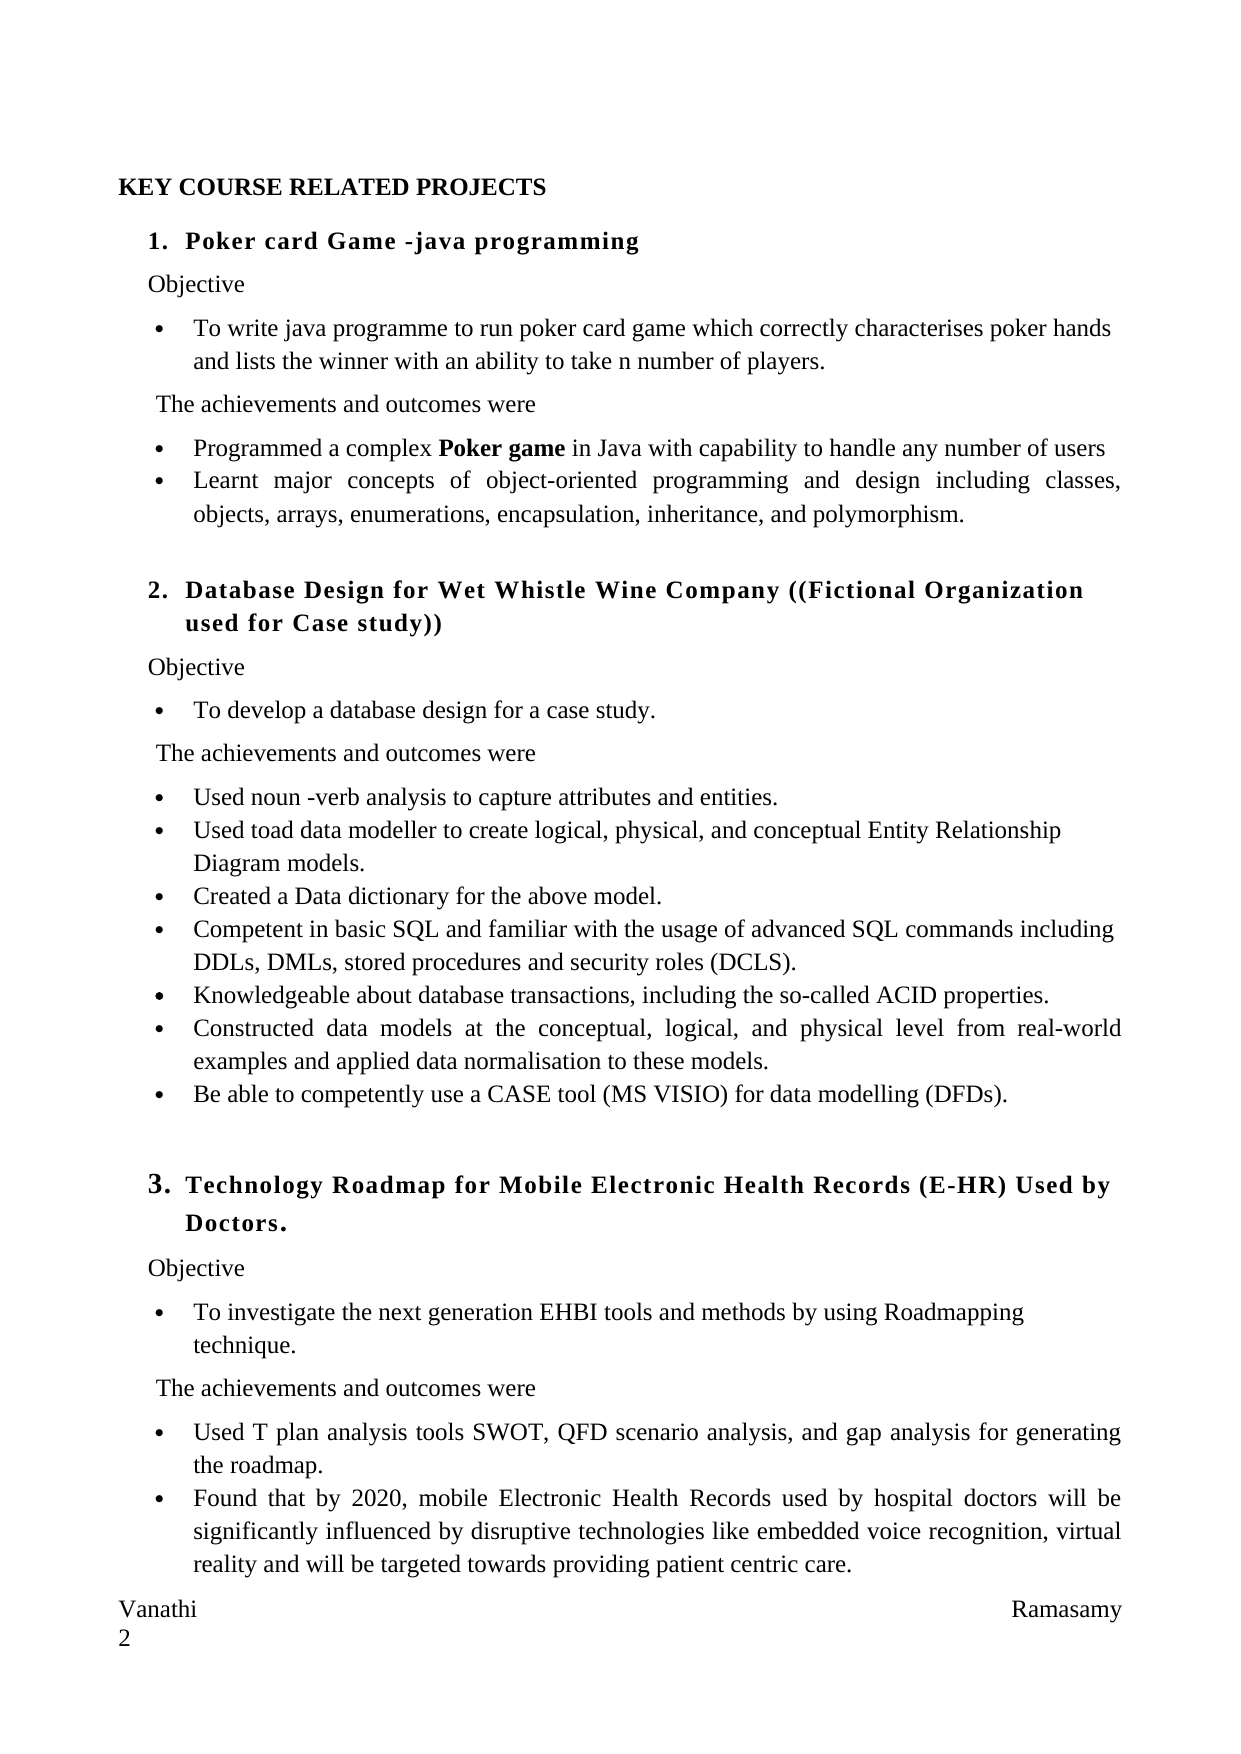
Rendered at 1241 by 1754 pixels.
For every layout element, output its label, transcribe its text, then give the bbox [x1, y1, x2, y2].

list Competent in basic SQL and familiar with the usage of advanced SQL commands including DDLs, DMLs, stored procedures and security roles (DCLS). [156, 914, 1122, 976]
subtitle Technology Roadmap for Mobile Electronic Health Records (E-HR) Used by Doctors. [148, 1166, 1122, 1238]
list Knowledgeable about database transactions, including the so-called ACID properties. [156, 980, 1122, 1009]
list Constructed data models at the conceptual, logical, and physical level from real-world examples and applied data normalisation to these models. [156, 1013, 1122, 1075]
text The achievements and outcomes were [118, 738, 1122, 767]
text Objective [118, 1253, 1122, 1282]
list To investigate the next generation EHBI tools and methods by using Roadmapping technique. [156, 1297, 1122, 1359]
list Created a Data dictionary for the above model. [156, 881, 1122, 910]
list Learnt major concepts of object-oriented programming and design including classes, objects, arrays, enumerations, encapsulation, inheritance, and polymorphism. [156, 466, 1122, 527]
list Found that by 2020, mobile Electronic Health Records used by hospital doctors will be significantly influenced by disruptive technologies like embedded voice recognition, virtual reality and will be targeted towards providing patient centric care. [156, 1483, 1122, 1578]
list Programmed a complex Poker game in Java with capability to handle any number of users [156, 433, 1122, 461]
list Used noun -verb analysis to capture attributes and entities. [156, 782, 1122, 811]
list Be able to competently use a CASE tool (MS VISIO) for data modelling (DFDs). [156, 1079, 1122, 1108]
text Objective [148, 269, 1122, 298]
text The achievements and outcomes were [118, 1373, 1122, 1402]
list To develop a database design for a case study. [156, 695, 1122, 724]
subtitle Poker card Game -java programming [148, 226, 1122, 254]
list To write java programme to run poker card game which correctly characterises poker hands and lists the winner with an ability to take n number of players. [156, 313, 1122, 374]
subtitle Database Design for Wet Whistle Wine Company ((Fictional Organization used for Case study)) [148, 575, 1122, 637]
list Used toad data modeller to create logical, physical, and conceptual Entity Relationship Diagram models. [156, 815, 1122, 877]
text The achievements and outcomes were [118, 389, 1122, 418]
list Used T plan analysis tools SWOT, QFD scenario analysis, and gap analysis for generating the roadmap. [156, 1417, 1122, 1478]
text KEY COURSE RELATED PROJECTS [118, 172, 1122, 201]
text Objective [118, 652, 1122, 680]
